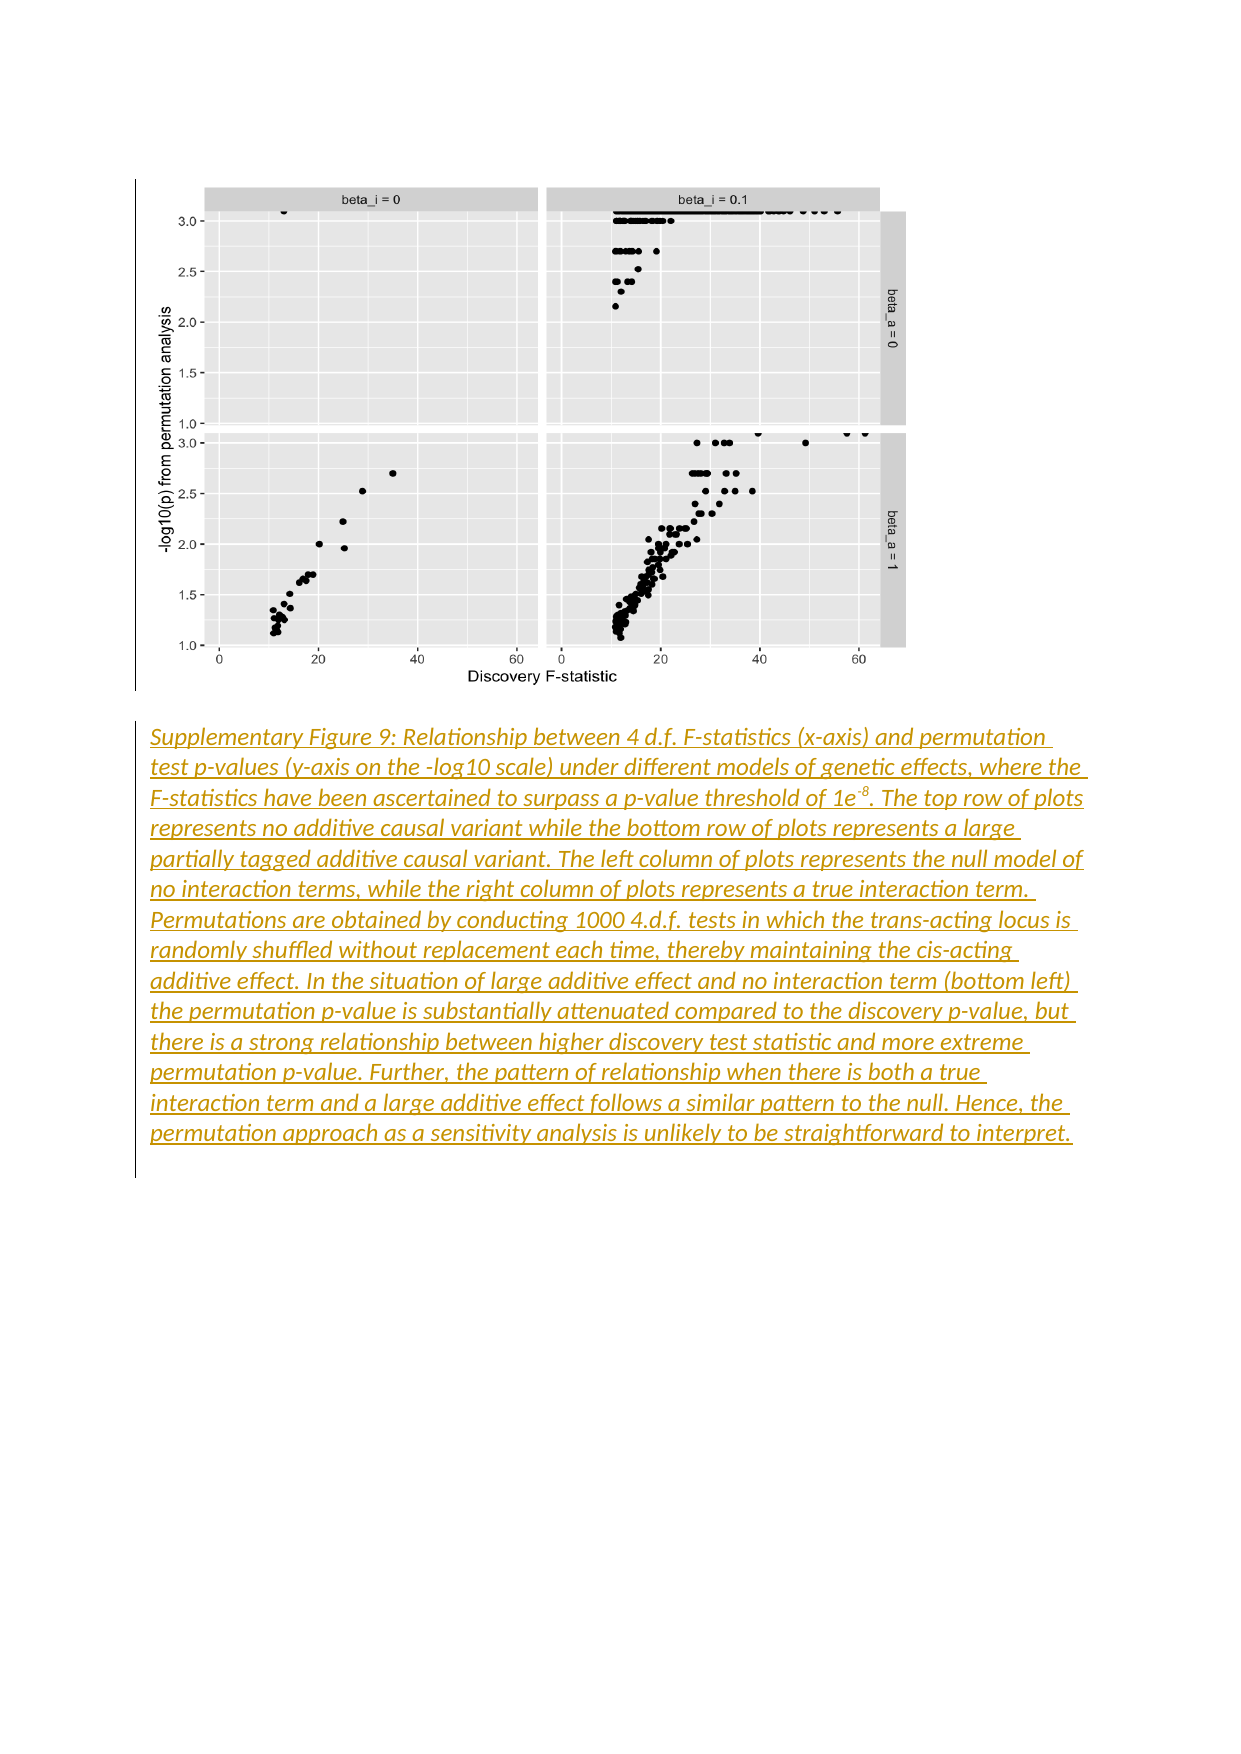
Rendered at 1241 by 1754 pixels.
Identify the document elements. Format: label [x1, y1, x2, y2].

picture [150, 179, 914, 692]
